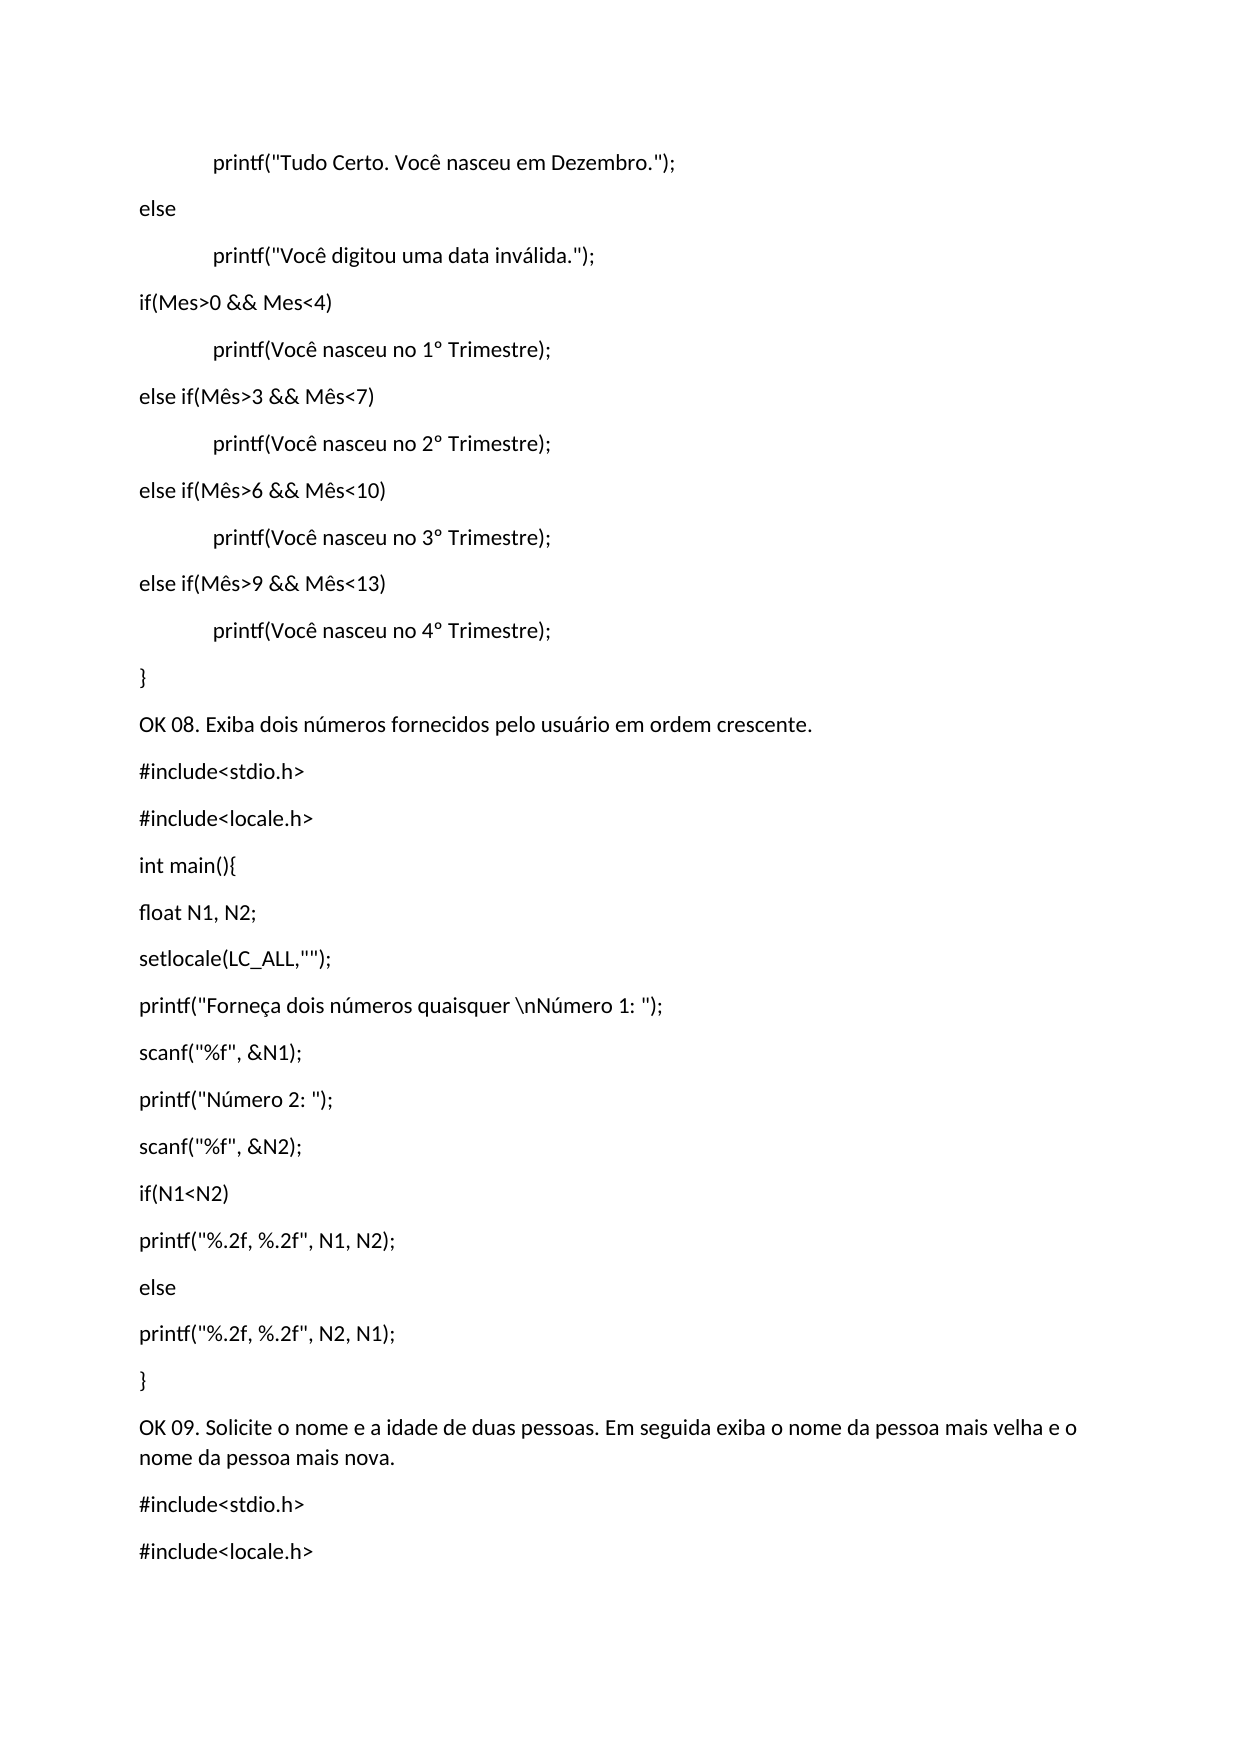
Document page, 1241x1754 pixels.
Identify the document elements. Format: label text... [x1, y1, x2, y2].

text #include<stdio.h> [139, 757, 1101, 785]
text else if(Mês>6 && Mês<10) [139, 476, 1101, 504]
text printf("Você digitou uma data inválida."); [139, 241, 1101, 269]
text if(Mes>0 && Mes<4) [139, 288, 1101, 316]
text printf(Você nasceu no 4º Trimestre); [139, 616, 1101, 644]
text if(N1<N2) [139, 1179, 1101, 1207]
text setlocale(LC_ALL,""); [139, 944, 1101, 972]
text printf("Número 2: "); [139, 1085, 1101, 1113]
text printf("%.2f, %.2f", N2, N1); [139, 1319, 1101, 1347]
text OK 08. Exiba dois números fornecidos pelo usuário em ordem crescente. [139, 710, 1101, 738]
text #include<locale.h> [139, 804, 1101, 832]
text scanf("%f", &N1); [139, 1038, 1101, 1066]
text #include<stdio.h> [139, 1490, 1101, 1518]
text printf("Forneça dois números quaisquer \nNúmero 1: "); [139, 991, 1101, 1019]
text else [139, 1273, 1101, 1301]
text printf("%.2f, %.2f", N1, N2); [139, 1226, 1101, 1254]
text else if(Mês>9 && Mês<13) [139, 569, 1101, 597]
text } [139, 663, 1101, 691]
text OK 09. Solicite o nome e a idade de duas pessoas. Em seguida exiba o nome da pessoa mais velha e o nome da pessoa mais nova. [139, 1413, 1101, 1471]
text } [139, 1366, 1101, 1394]
text int main(){ [139, 851, 1101, 879]
text #include<locale.h> [139, 1537, 1101, 1565]
text printf(Você nasceu no 2º Trimestre); [139, 429, 1101, 457]
text float N1, N2; [139, 898, 1101, 926]
text printf(Você nasceu no 3º Trimestre); [139, 523, 1101, 551]
text else [139, 194, 1101, 222]
text scanf("%f", &N2); [139, 1132, 1101, 1160]
text else if(Mês>3 && Mês<7) [139, 382, 1101, 410]
text printf(Você nasceu no 1º Trimestre); [139, 335, 1101, 363]
text printf("Tudo Certo. Você nasceu em Dezembro."); [139, 148, 1101, 176]
